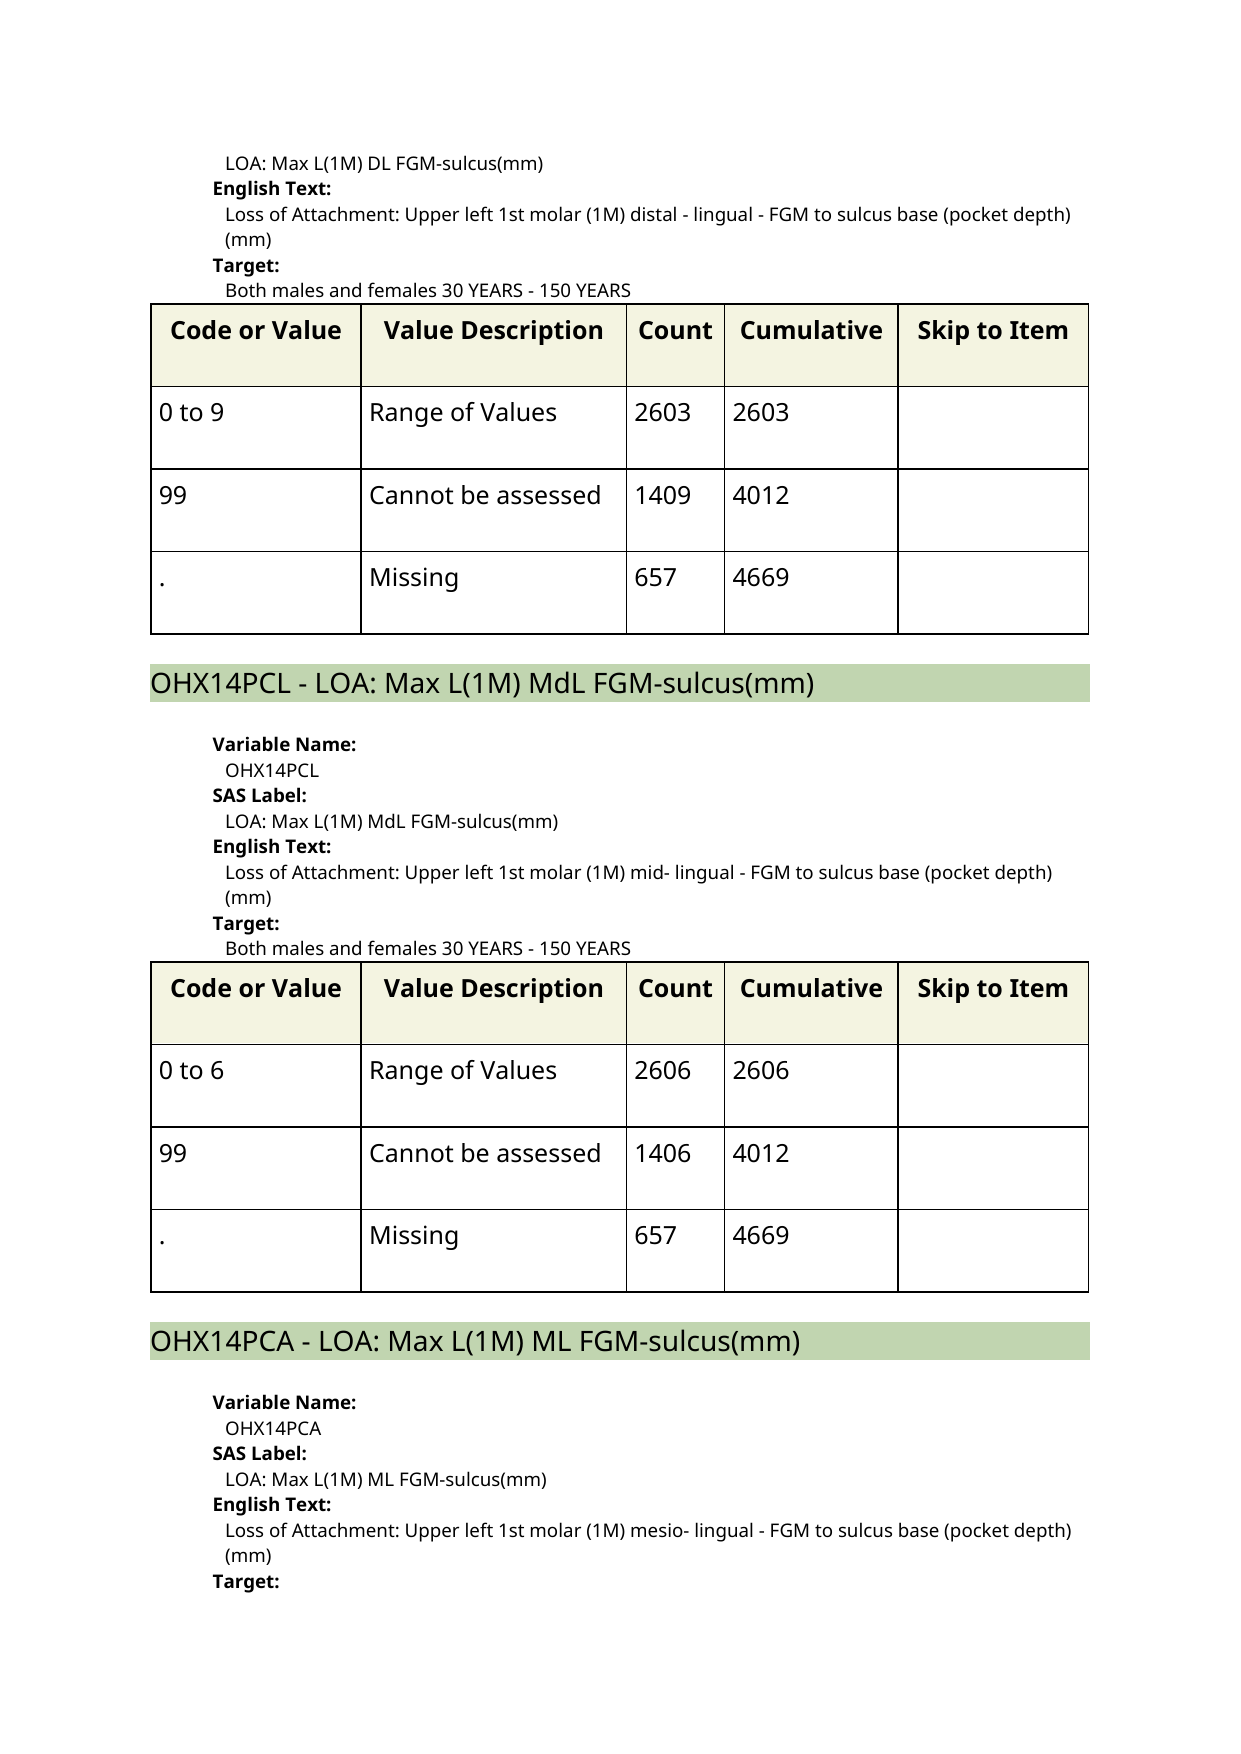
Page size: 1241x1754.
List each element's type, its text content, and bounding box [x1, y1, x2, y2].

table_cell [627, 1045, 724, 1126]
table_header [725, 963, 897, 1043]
text Both males and females 30 YEARS - 150 YEARS [225, 936, 1090, 961]
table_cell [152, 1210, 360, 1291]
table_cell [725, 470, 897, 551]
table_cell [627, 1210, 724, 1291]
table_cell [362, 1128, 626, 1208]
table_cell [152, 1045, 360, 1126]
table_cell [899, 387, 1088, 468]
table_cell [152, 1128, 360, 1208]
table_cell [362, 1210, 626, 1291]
text SAS Label: [212, 782, 1090, 808]
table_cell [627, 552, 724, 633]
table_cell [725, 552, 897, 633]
text Loss of Attachment: Upper left 1st molar (1M) mesio- lingual - FGM to sulcus base (pocket depth) (mm) [225, 1517, 1090, 1568]
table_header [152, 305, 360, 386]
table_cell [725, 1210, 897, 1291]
text Target: [212, 1568, 1090, 1593]
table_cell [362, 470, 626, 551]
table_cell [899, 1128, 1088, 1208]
text LOA: Max L(1M) MdL FGM-sulcus(mm) [225, 808, 1090, 833]
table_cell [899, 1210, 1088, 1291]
text LOA: Max L(1M) DL FGM-sulcus(mm) [225, 150, 1090, 176]
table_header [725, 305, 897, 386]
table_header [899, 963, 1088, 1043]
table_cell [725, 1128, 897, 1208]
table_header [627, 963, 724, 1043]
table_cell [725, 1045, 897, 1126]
text OHX14PCL - LOA: Max L(1M) MdL FGM-sulcus(mm) [150, 664, 1090, 702]
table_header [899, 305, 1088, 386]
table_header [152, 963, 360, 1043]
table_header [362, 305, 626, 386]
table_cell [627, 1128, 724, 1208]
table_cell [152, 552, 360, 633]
text SAS Label: [212, 1440, 1090, 1466]
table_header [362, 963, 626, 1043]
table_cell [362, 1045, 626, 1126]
text English Text: [212, 1491, 1090, 1517]
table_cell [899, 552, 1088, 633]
text Loss of Attachment: Upper left 1st molar (1M) mid- lingual - FGM to sulcus base (pocket depth) (mm) [225, 859, 1090, 910]
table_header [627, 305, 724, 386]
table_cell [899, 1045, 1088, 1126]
text OHX14PCL [225, 757, 1090, 782]
text OHX14PCA - LOA: Max L(1M) ML FGM-sulcus(mm) [150, 1322, 1090, 1360]
text Target: [212, 252, 1090, 278]
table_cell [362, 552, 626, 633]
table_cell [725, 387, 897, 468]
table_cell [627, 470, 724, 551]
text Variable Name: [212, 1389, 1090, 1415]
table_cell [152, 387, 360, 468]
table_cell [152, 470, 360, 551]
text Loss of Attachment: Upper left 1st molar (1M) distal - lingual - FGM to sulcus base (pocket depth) (mm) [225, 201, 1090, 252]
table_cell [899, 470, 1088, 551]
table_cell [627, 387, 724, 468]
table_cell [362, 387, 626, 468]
text Both males and females 30 YEARS - 150 YEARS [225, 278, 1090, 303]
text English Text: [212, 833, 1090, 859]
text English Text: [212, 176, 1090, 201]
text Target: [212, 910, 1090, 936]
text LOA: Max L(1M) ML FGM-sulcus(mm) [225, 1466, 1090, 1491]
text OHX14PCA [225, 1415, 1090, 1440]
text Variable Name: [212, 731, 1090, 757]
